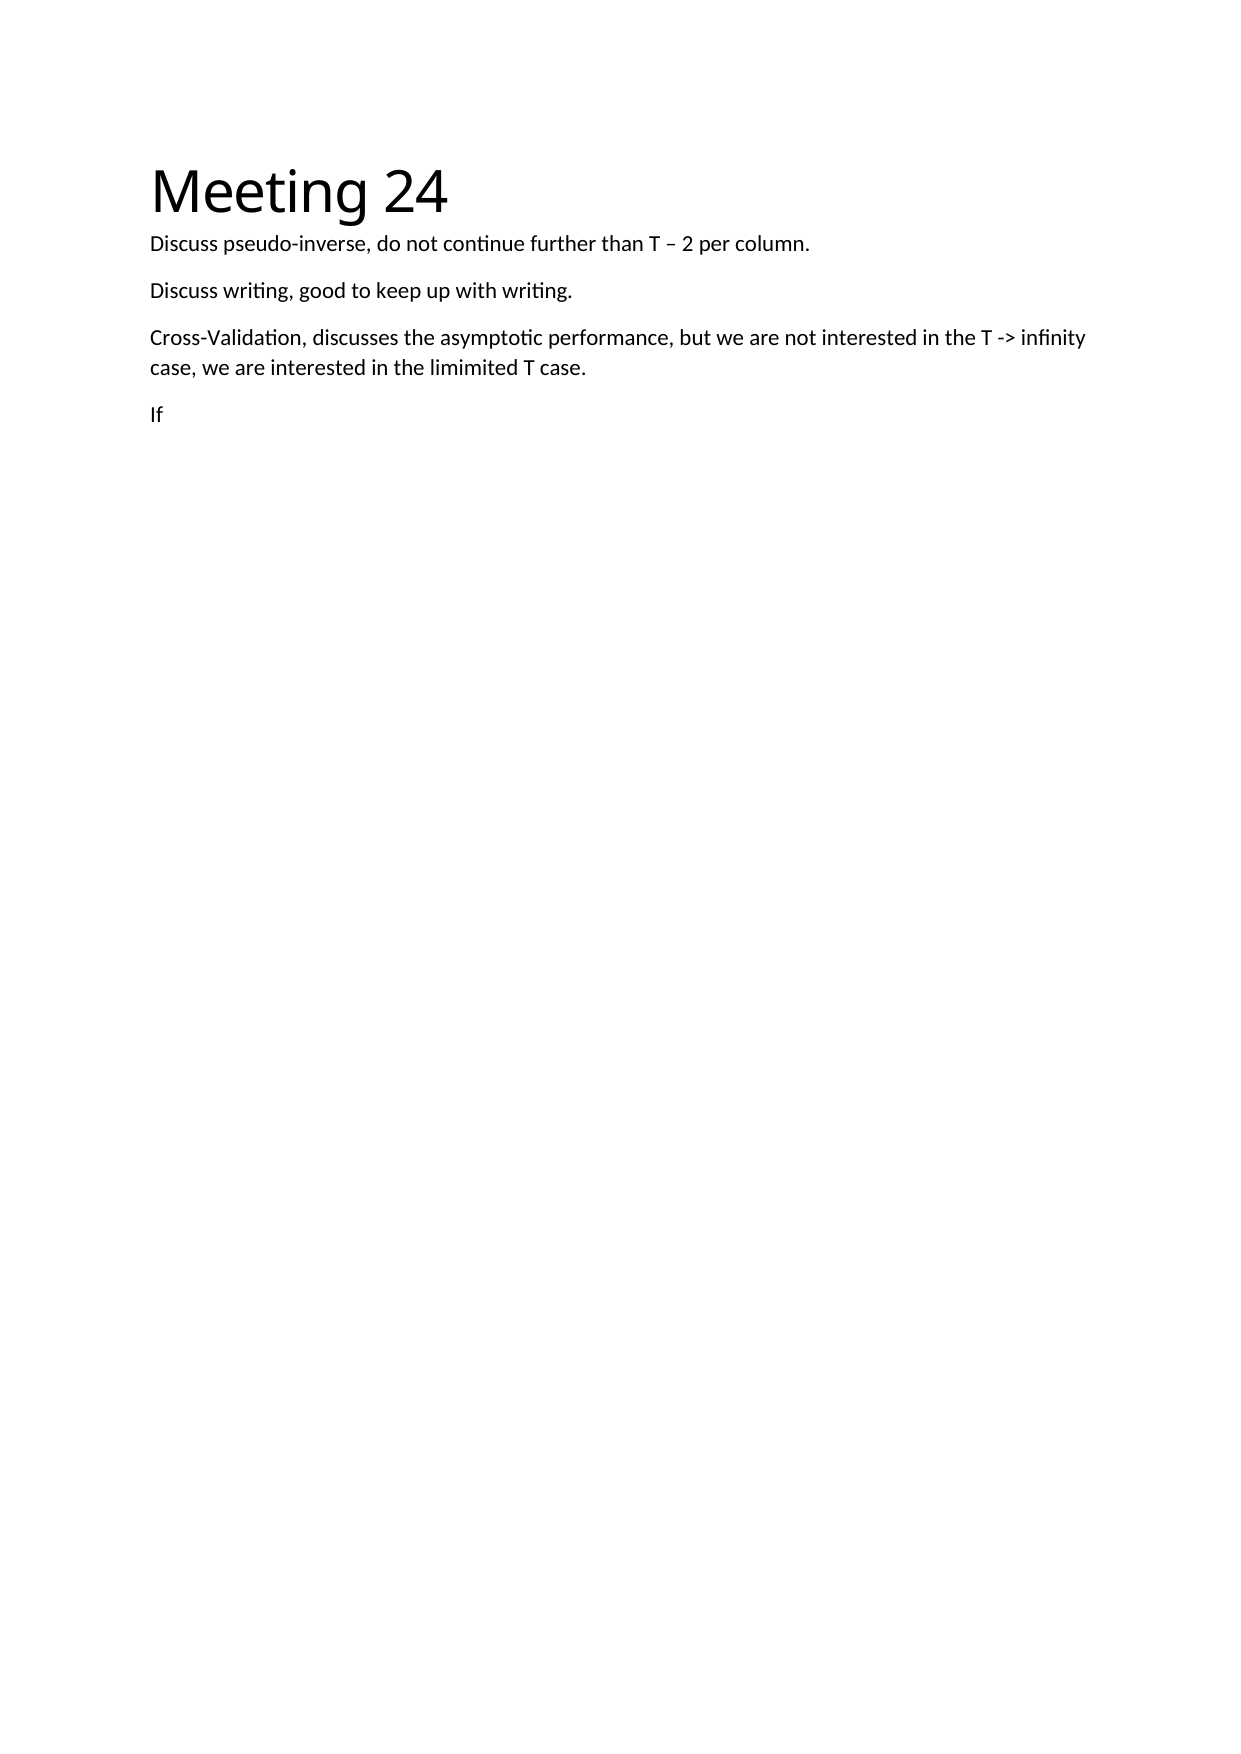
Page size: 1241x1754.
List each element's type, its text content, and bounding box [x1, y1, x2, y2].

text Discuss writing, good to keep up with writing. [150, 276, 1090, 304]
text Discuss pseudo-inverse, do not continue further than T – 2 per column. [150, 229, 1090, 257]
title Meeting 24 [150, 150, 1090, 229]
text Cross-Validation, discusses the asymptotic performance, but we are not interested in the T -> infinity case, we are interested in the limimited T case. [150, 323, 1090, 381]
text If [150, 400, 1090, 428]
